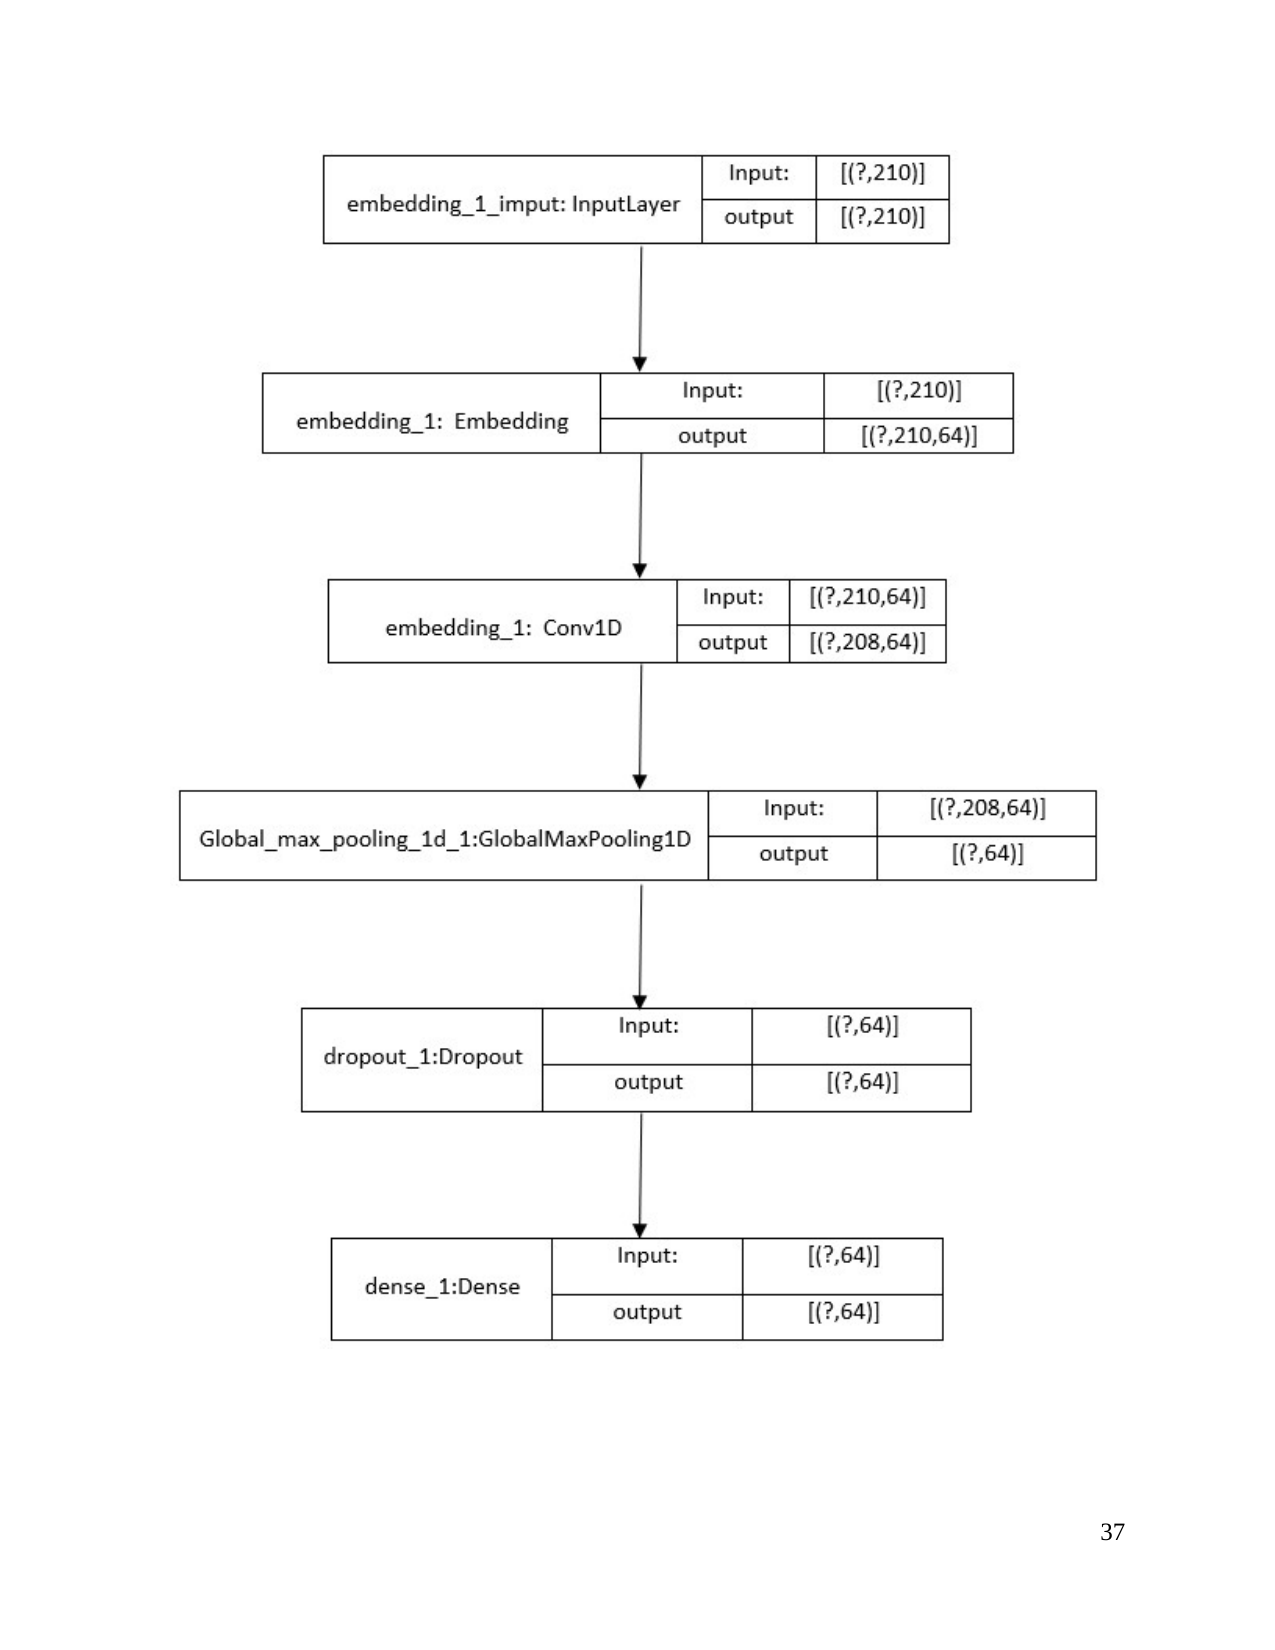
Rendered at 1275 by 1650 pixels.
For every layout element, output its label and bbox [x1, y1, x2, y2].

picture [170, 150, 1105, 1349]
